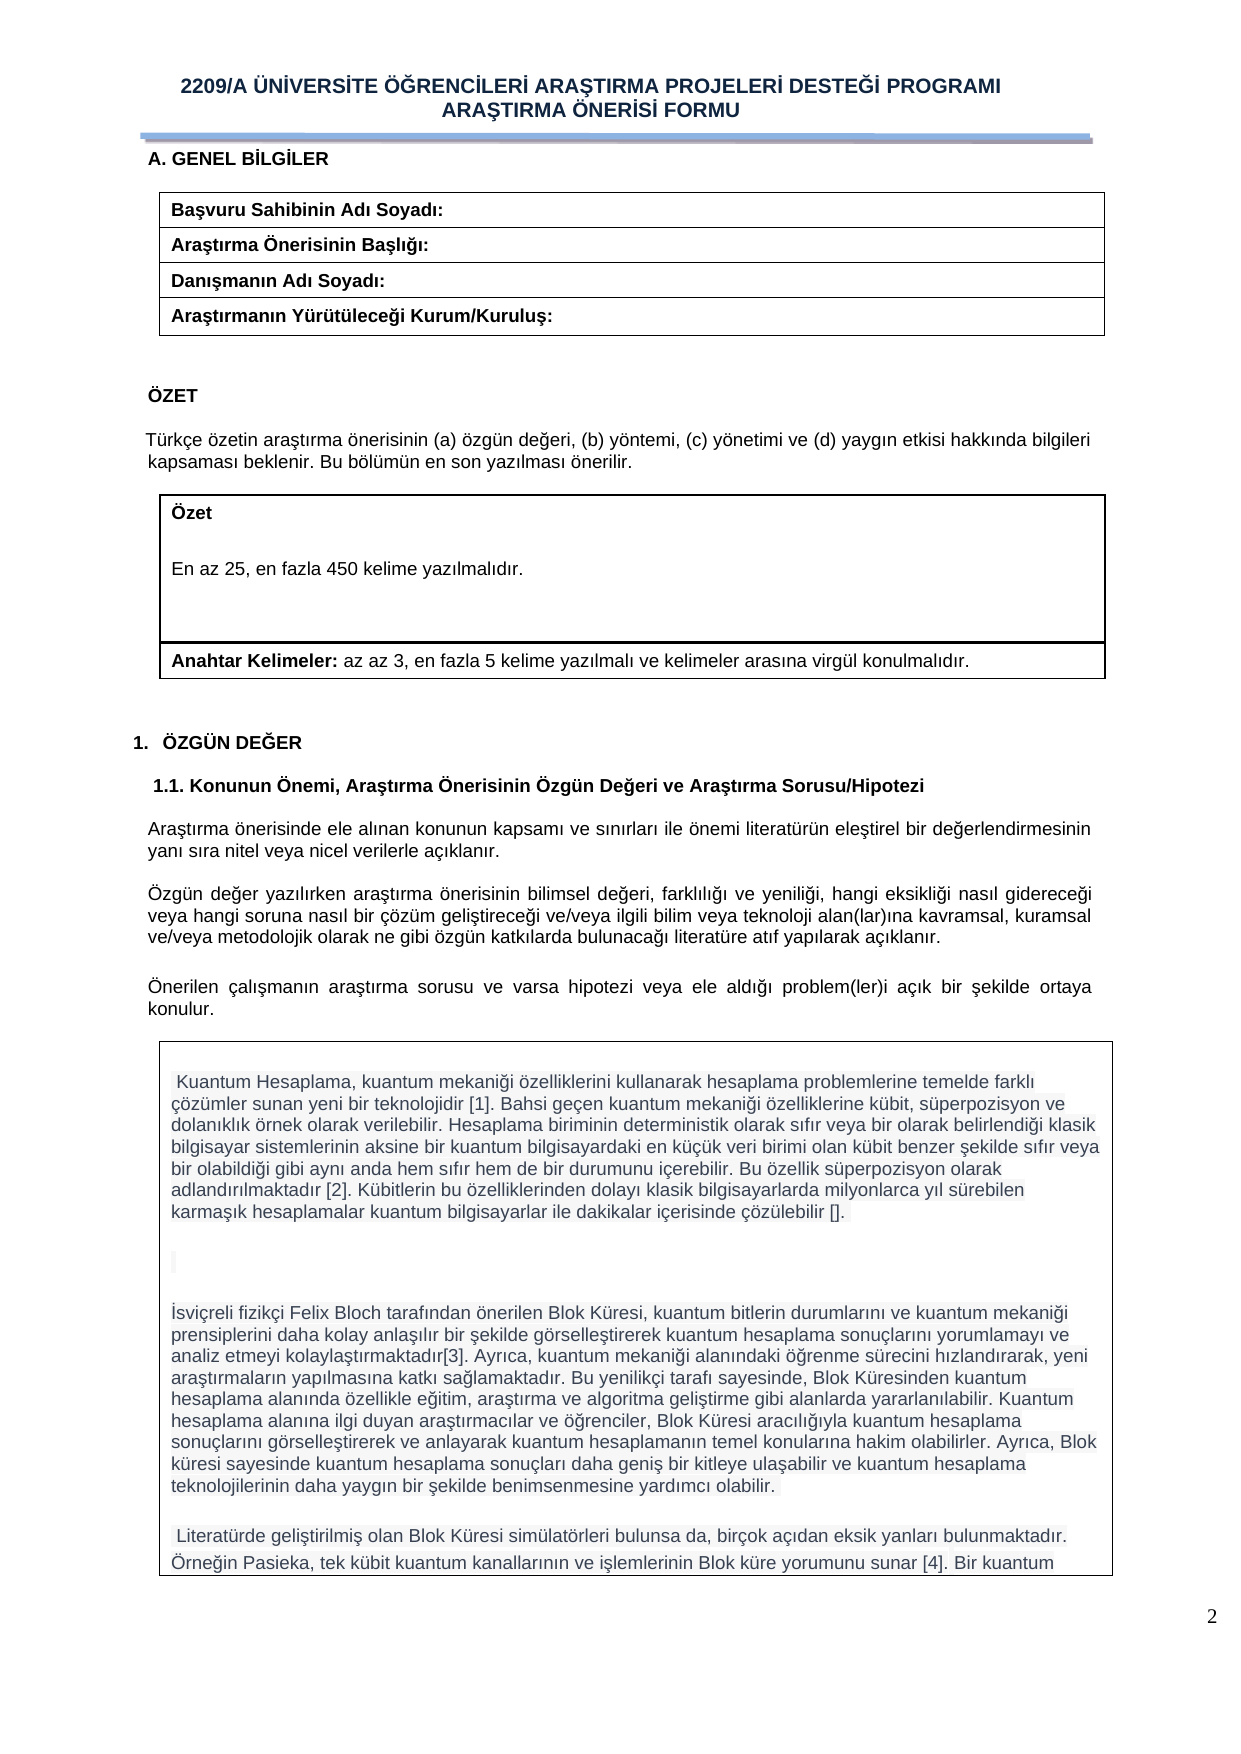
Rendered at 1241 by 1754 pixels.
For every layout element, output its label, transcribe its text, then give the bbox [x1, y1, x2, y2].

text Türkçe özetin araştırma önerisinin (a) özgün değeri, (b) yöntemi, (c) yönetimi ve (d) yaygın etkisi hakkında bilgileri kapsaması beklenir. Bu bölümün en son yazılması önerilir. [118, 429, 1092, 472]
table_cell Araştırma Önerisinin Başlığı: [160, 228, 1104, 262]
table_cell Araştırmanın Yürütüleceği Kurum/Kuruluş: [160, 298, 1104, 335]
text ÖZET [148, 385, 1107, 407]
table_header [160, 1042, 1112, 1575]
list ÖZGÜN DEĞER [133, 732, 1092, 753]
text A. GENEL BİLGİLER [148, 148, 1092, 170]
table_cell Anahtar Kelimeler: az az 3, en fazla 5 kelime yazılmalı ve kelimeler arasına virgül konulmalıdır. [161, 644, 1104, 677]
text Özgün değer yazılırken araştırma önerisinin bilimsel değeri, farklılığı ve yeniliği, hangi eksikliği nasıl gidereceği veya hangi soruna nasıl bir çözüm geliştireceği ve/veya ilgili bilim veya teknoloji alan(lar)ına kavramsal, kuramsal ve/veya metodolojik olarak ne gibi özgün katkılarda bulunacağı literatüre atıf yapılarak açıklanır. [148, 883, 1092, 947]
text 1.1. Konunun Önemi, Araştırma Önerisinin Özgün Değeri ve Araştırma Sorusu/Hipotezi [148, 775, 1092, 797]
text Araştırma önerisinde ele alınan konunun kapsamı ve sınırları ile önemi literatürün eleştirel bir değerlendirmesinin yanı sıra nitel veya nicel verilerle açıklanır. [148, 818, 1092, 861]
table_header Başvuru Sahibinin Adı Soyadı: [160, 193, 1104, 227]
table_cell Danışmanın Adı Soyadı: [160, 263, 1104, 297]
text Önerilen çalışmanın araştırma sorusu ve varsa hipotezi veya ele aldığı problem(ler)i açık bir şekilde ortaya konulur. [148, 976, 1092, 1019]
table_header Özet En az 25, en fazla 450 kelime yazılmalıdır. [161, 496, 1104, 641]
